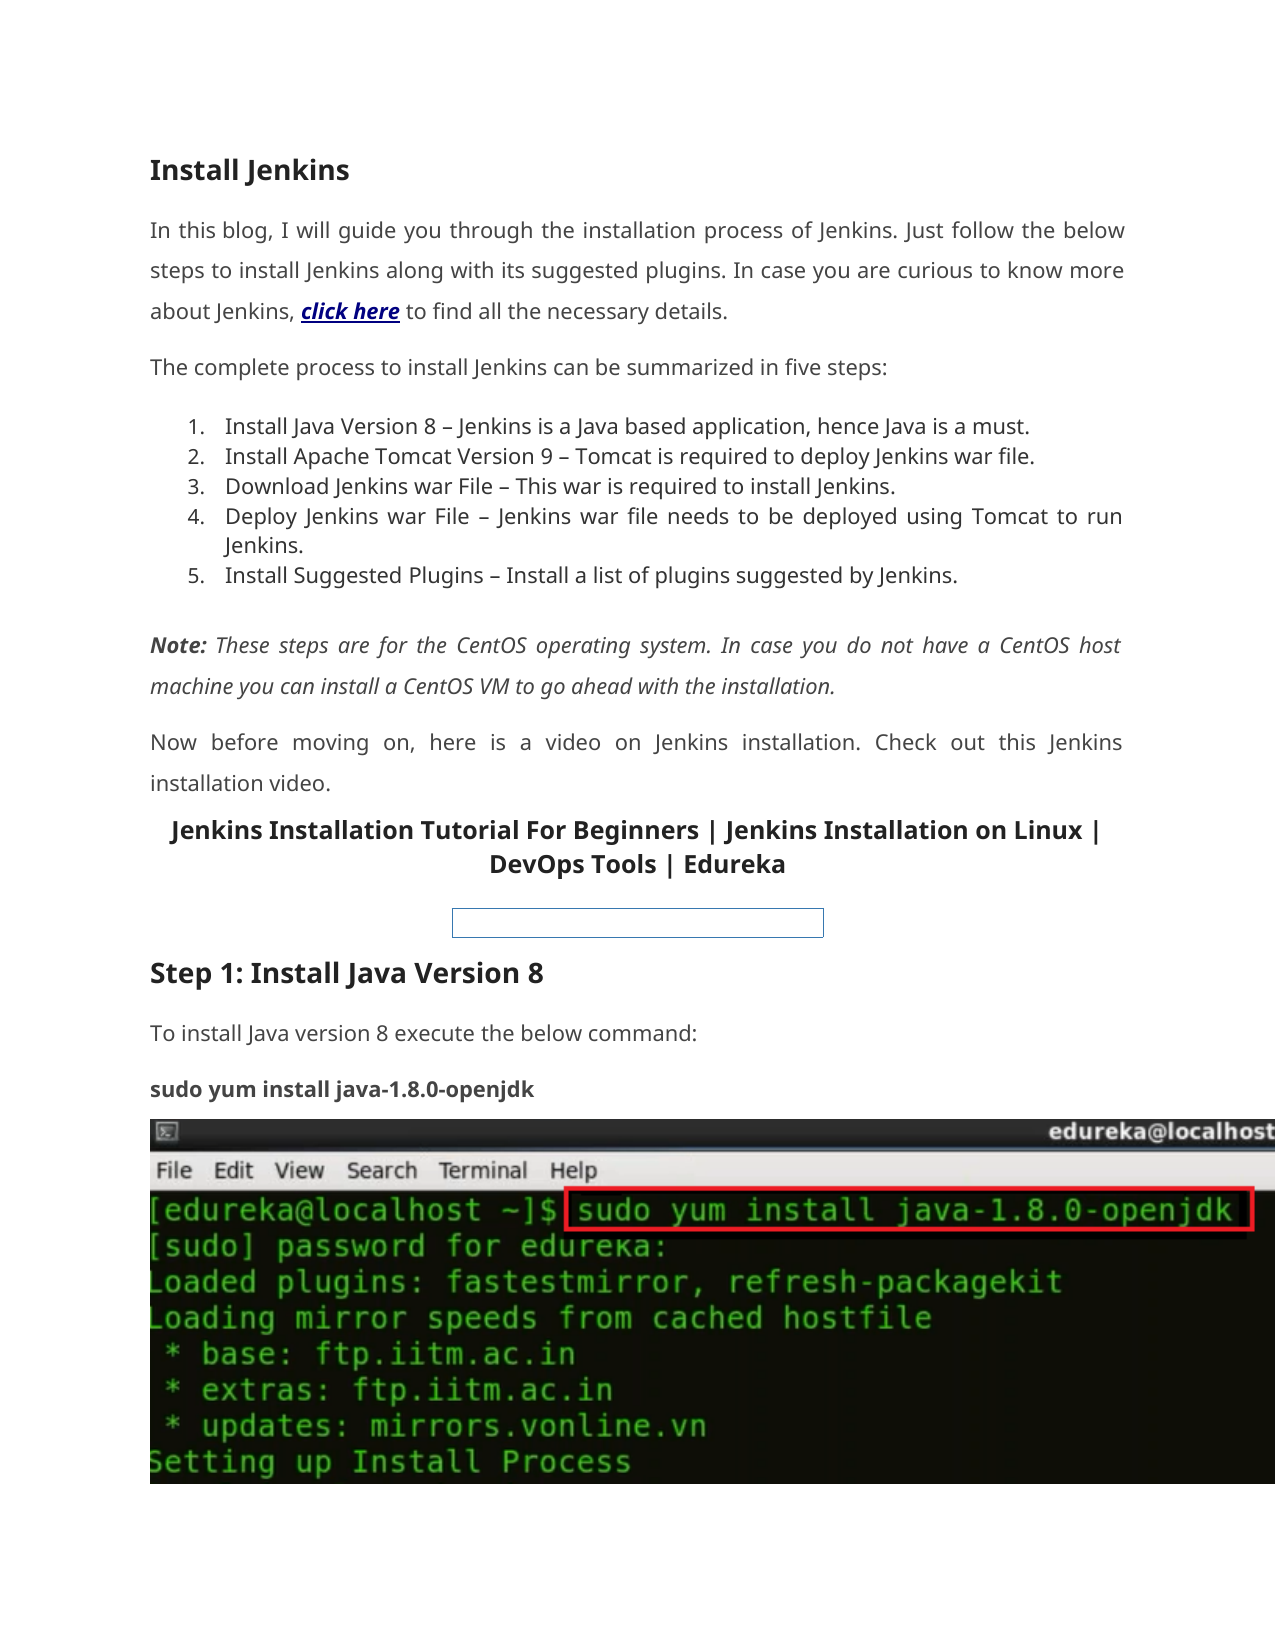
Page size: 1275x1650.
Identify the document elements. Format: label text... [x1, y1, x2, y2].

text Note: These steps are for the CentOS operating system. In case you do not have a CentOS host machine you can install a CentOS VM to go ahead with the installation. [150, 619, 1125, 700]
text Install Jenkins [150, 150, 1125, 188]
list Install Apache Tomcat Version 9 – Tomcat is required to deploy Jenkins war file. [187, 441, 1125, 471]
text In this blog, I will guide you through the installation process of Jenkins. Just follow the below steps to install Jenkins along with its suggested plugins. In case you are curious to know more about Jenkins, click here to find all the necessary details. [150, 204, 1125, 326]
list Install Suggested Plugins – Install a list of plugins suggested by Jenkins. [187, 560, 1125, 590]
text Now before moving on, here is a video on Jenkins installation. Check out this Jenkins installation video. [150, 716, 1125, 797]
picture [150, 1119, 1275, 1484]
text Step 1: Install Java Version 8 [150, 953, 1125, 991]
list Deploy Jenkins war File – Jenkins war file needs to be deployed using Tomcat to run Jenkins. [187, 501, 1125, 560]
text Jenkins Installation Tutorial For Beginners | Jenkins Installation on Linux | DevOps Tools | Edureka [150, 813, 1125, 881]
list Download Jenkins war File – This war is required to install Jenkins. [187, 471, 1125, 501]
text sudo yum install java-1.8.0-openjdk [150, 1063, 1125, 1104]
text To install Java version 8 execute the below command: [150, 1007, 1125, 1047]
text Learn Jenkins in our DevOps Course [150, 897, 1125, 937]
list Install Java Version 8 – Jenkins is a Java based application, hence Java is a must. [187, 411, 1125, 441]
text The complete process to install Jenkins can be summarized in five steps: [150, 341, 1125, 382]
